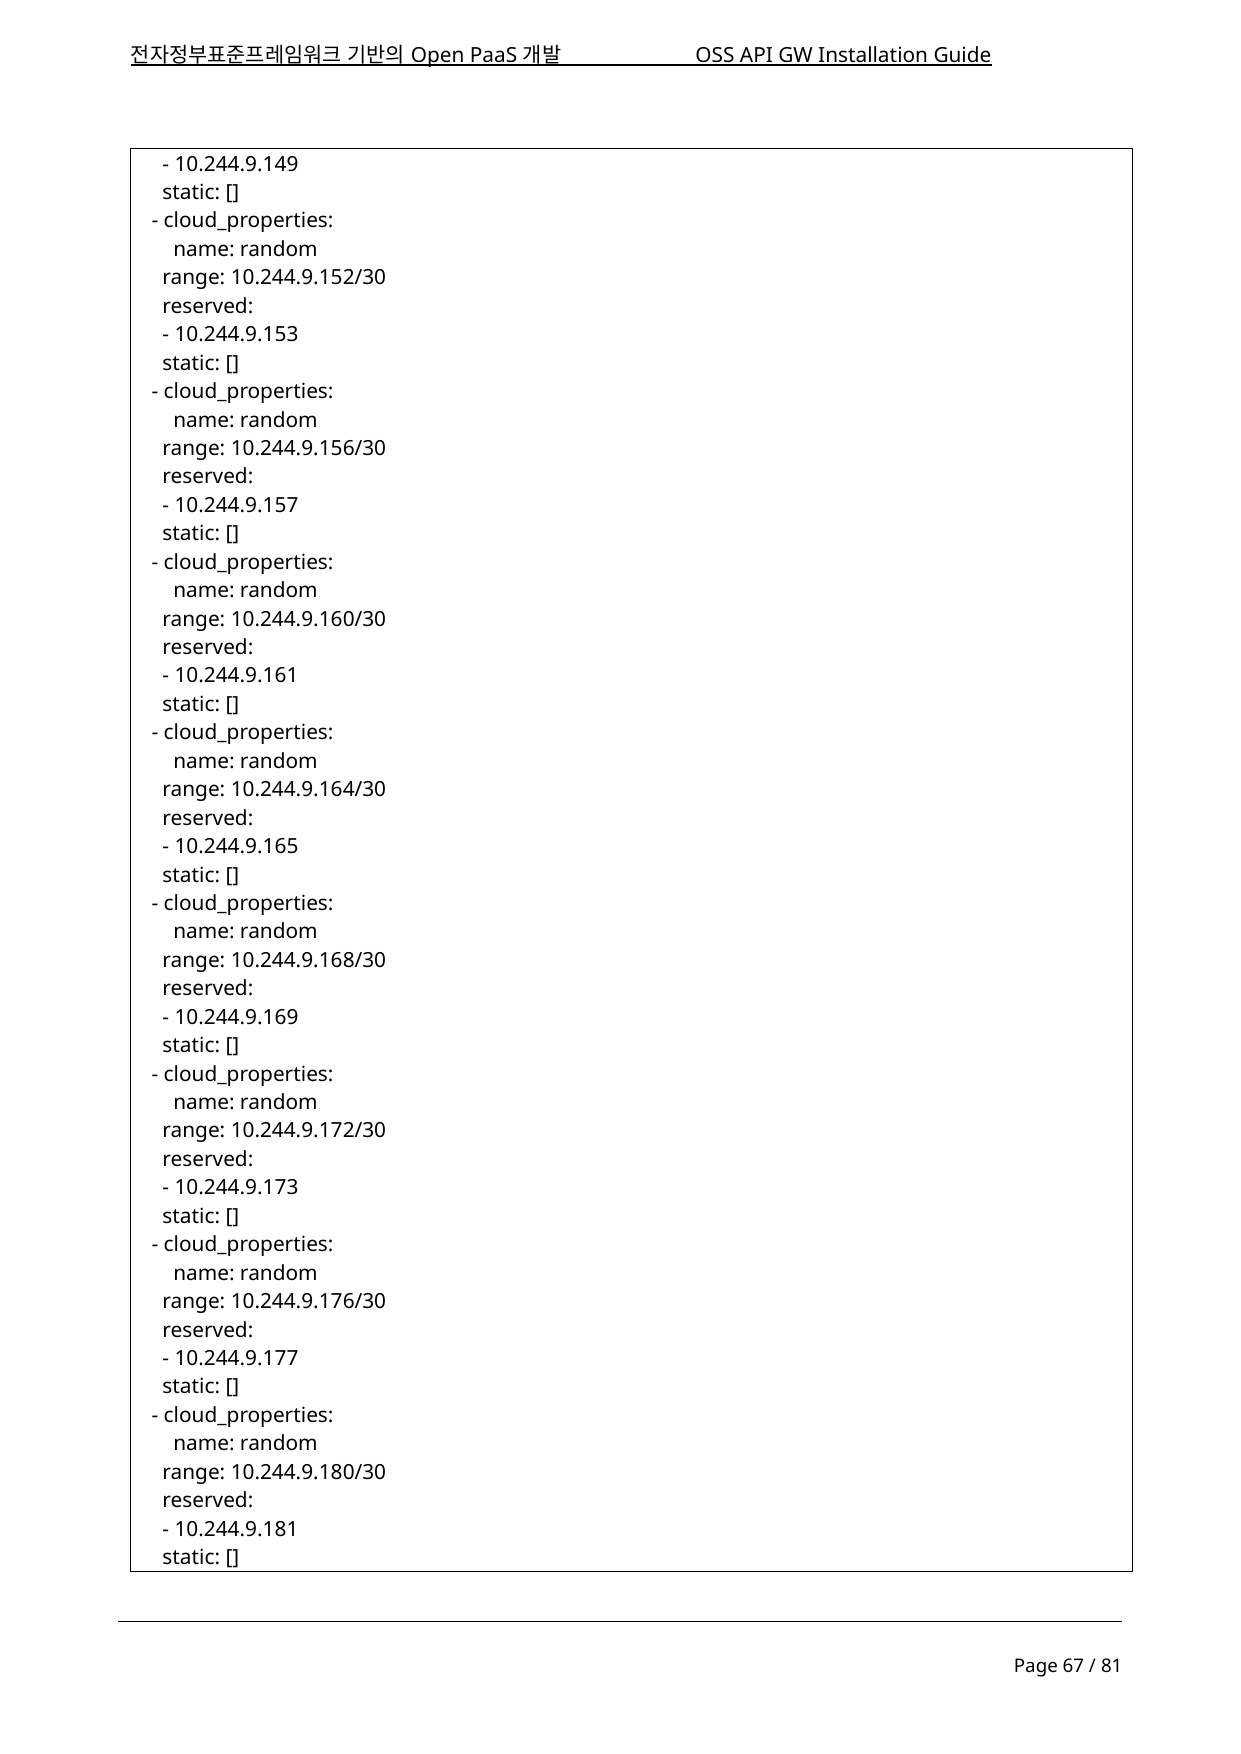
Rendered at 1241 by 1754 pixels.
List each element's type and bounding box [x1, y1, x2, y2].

table_header [131, 149, 1132, 1571]
